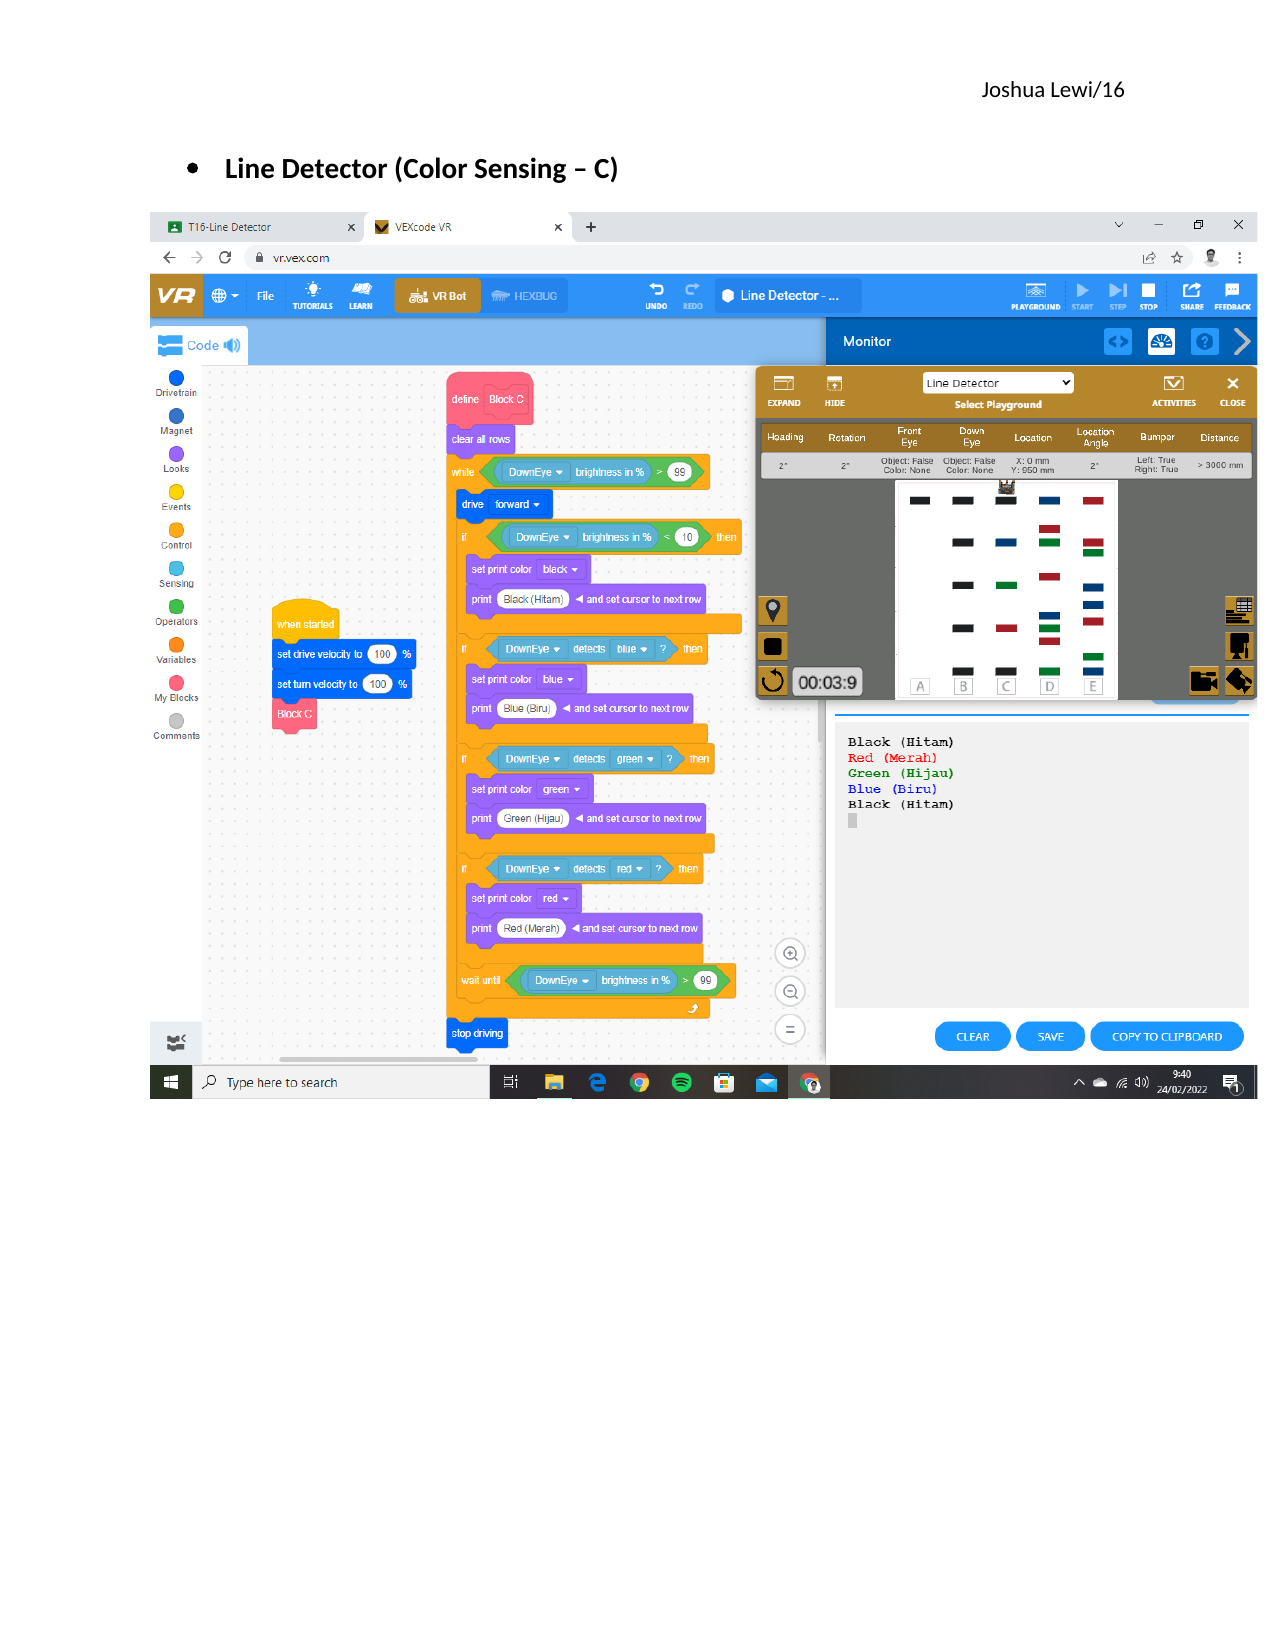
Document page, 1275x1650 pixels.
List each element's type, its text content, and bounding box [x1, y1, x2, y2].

picture [150, 212, 1258, 1099]
list Line Detector (Color Sensing – C) [187, 150, 1125, 186]
